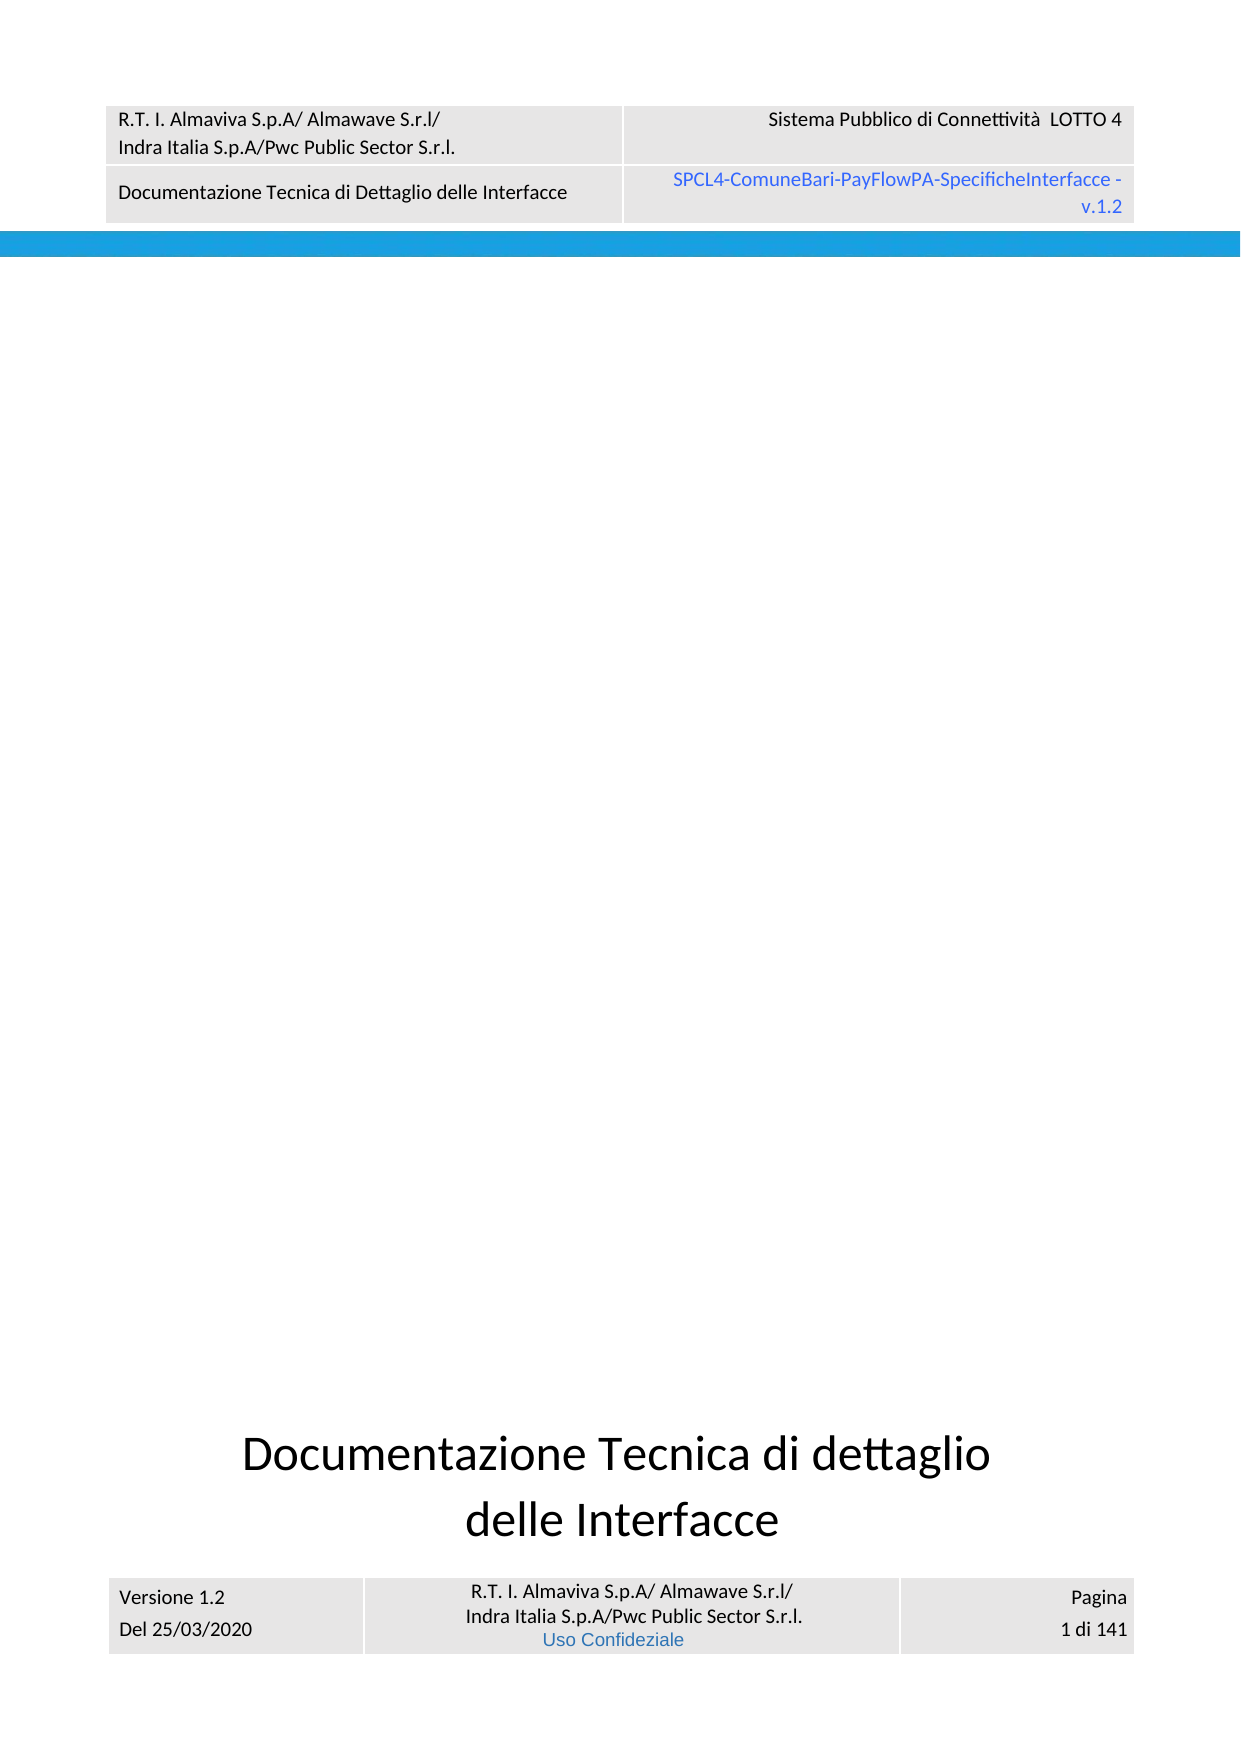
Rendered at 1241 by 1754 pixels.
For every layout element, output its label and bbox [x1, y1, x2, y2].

picture [0, 231, 1241, 257]
